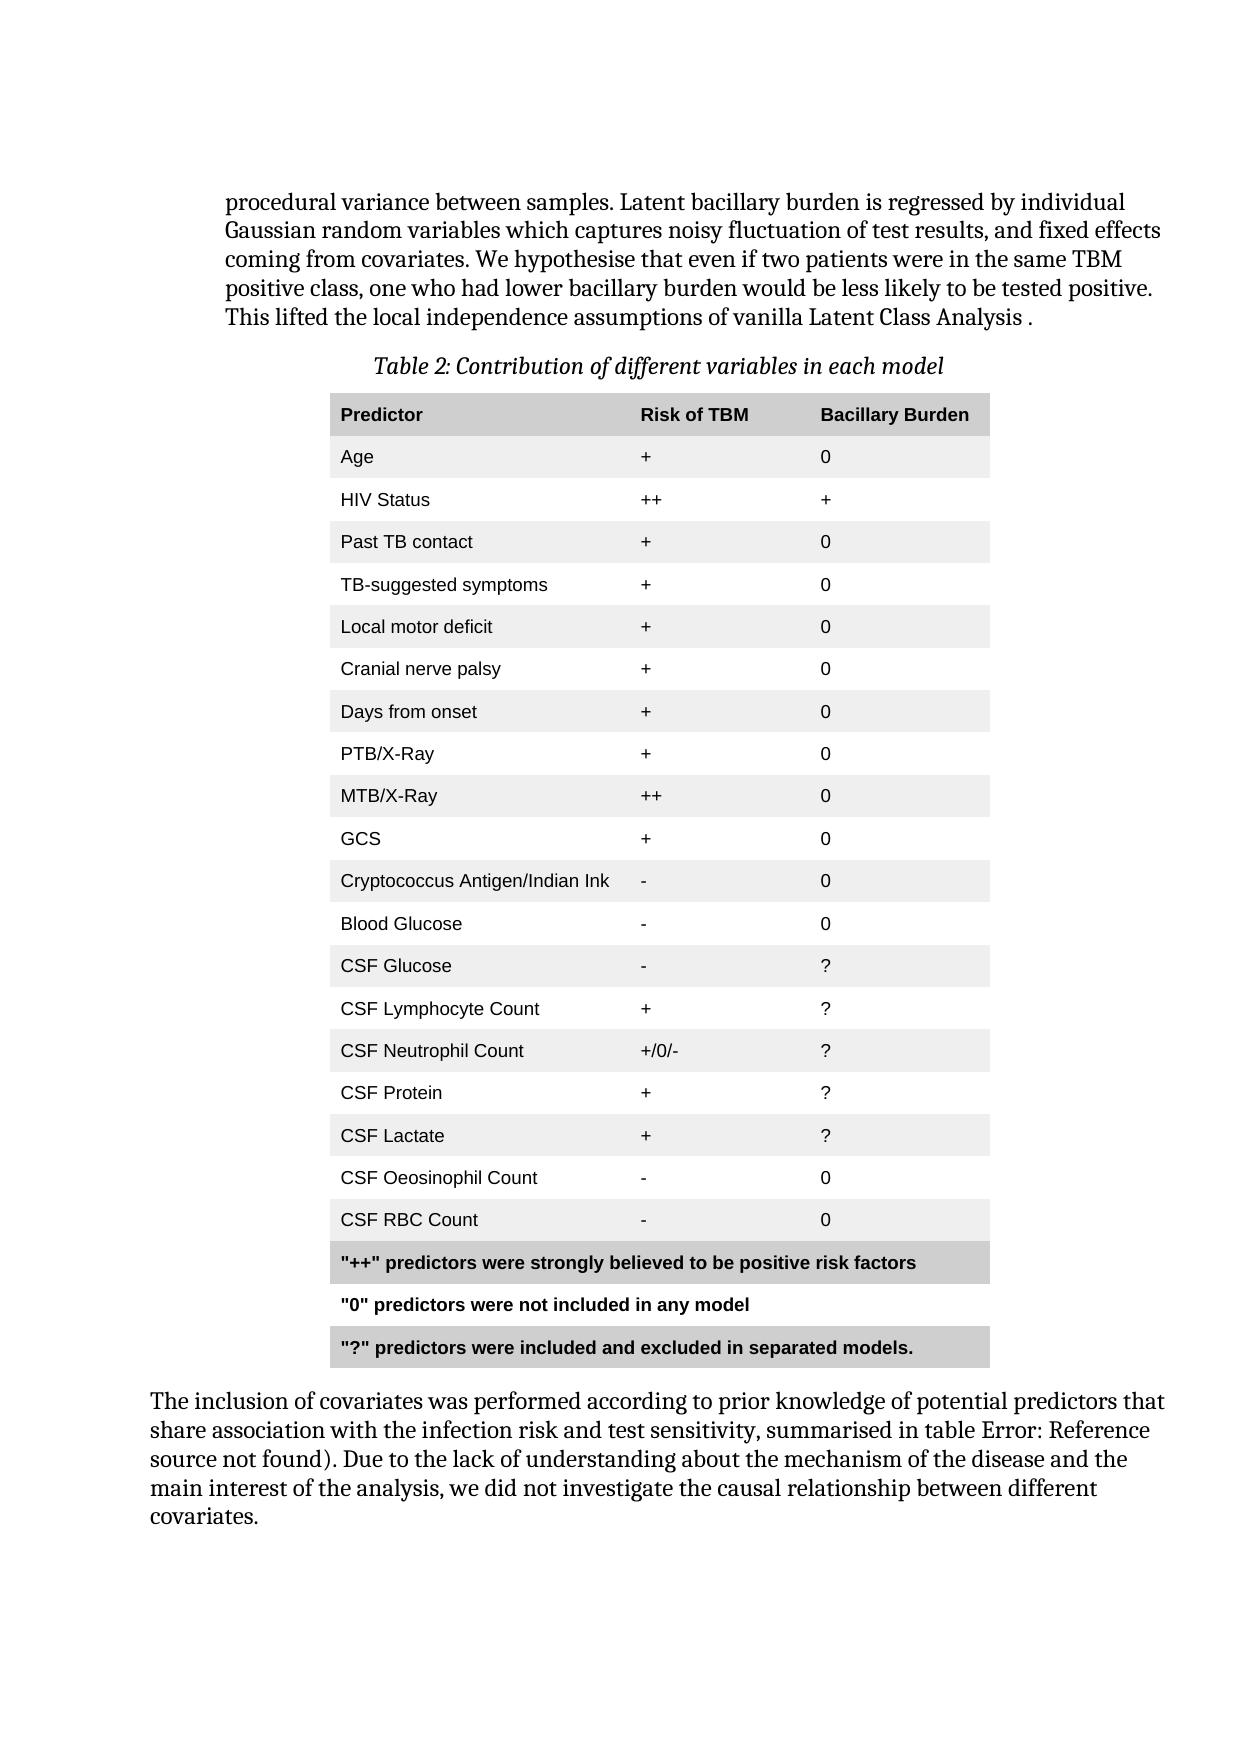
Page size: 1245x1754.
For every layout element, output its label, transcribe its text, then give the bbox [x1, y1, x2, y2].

table_cell Days from onset [330, 690, 630, 732]
table_cell - [630, 902, 810, 944]
table_cell 0 [810, 605, 990, 648]
text Table : Contribution of different variables in each model [150, 352, 1170, 381]
table_cell + [810, 478, 990, 521]
table_cell Cranial nerve palsy [330, 648, 630, 690]
table_cell 0 [810, 648, 990, 690]
table_header Risk of TBM [630, 393, 810, 436]
table_cell CSF Neutrophil Count [330, 1029, 630, 1072]
table_cell CSF Oeosinophil Count [330, 1156, 630, 1199]
table_cell MTB/X-Ray [330, 775, 630, 817]
table_cell Age [330, 436, 630, 478]
table_cell - [630, 945, 810, 987]
table_cell PTB/X-Ray [330, 733, 630, 775]
table_cell 0 [810, 733, 990, 775]
table_cell ++ [630, 775, 810, 817]
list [175, 187, 1170, 331]
table_cell + [630, 563, 810, 605]
table_cell + [630, 817, 810, 860]
table_cell + [630, 605, 810, 648]
table_cell Blood Glucose [330, 902, 630, 944]
table_cell 0 [810, 1156, 990, 1199]
table_cell 0 [810, 563, 990, 605]
table_cell 0 [810, 775, 990, 817]
table_cell "?" predictors were included and excluded in separated models. [330, 1326, 990, 1368]
table_cell Past TB contact [330, 521, 630, 563]
table_cell "++" predictors were strongly believed to be positive risk factors [330, 1241, 990, 1284]
table_cell 0 [810, 436, 990, 478]
table_cell +/0/- [630, 1029, 810, 1072]
table_cell ? [810, 1029, 990, 1072]
table_header Bacillary Burden [810, 393, 990, 436]
table_cell 0 [810, 690, 990, 732]
table_cell 0 [810, 902, 990, 944]
table_cell + [630, 1114, 810, 1156]
table_cell + [630, 690, 810, 732]
table_cell CSF Glucose [330, 945, 630, 987]
table_cell "0" predictors were not included in any model [330, 1284, 990, 1326]
table_cell 0 [810, 860, 990, 902]
table_cell + [630, 521, 810, 563]
table_cell 0 [810, 521, 990, 563]
table_cell CSF Lactate [330, 1114, 630, 1156]
table_cell + [630, 436, 810, 478]
table_cell ? [810, 987, 990, 1029]
table_cell + [630, 648, 810, 690]
table_cell ? [810, 945, 990, 987]
table_cell + [630, 987, 810, 1029]
table_cell ? [810, 1072, 990, 1114]
table_cell - [630, 860, 810, 902]
table_cell 0 [810, 1199, 990, 1241]
table_cell TB-suggested symptoms [330, 563, 630, 605]
table_cell HIV Status [330, 478, 630, 521]
table_cell + [630, 733, 810, 775]
table_cell GCS [330, 817, 630, 860]
table_cell - [630, 1156, 810, 1199]
table_cell CSF RBC Count [330, 1199, 630, 1241]
table_cell ++ [630, 478, 810, 521]
table_header Predictor [330, 393, 630, 436]
table_cell + [630, 1072, 810, 1114]
table_cell Cryptococcus Antigen/Indian Ink [330, 860, 630, 902]
table_cell CSF Lymphocyte Count [330, 987, 630, 1029]
table_cell CSF Protein [330, 1072, 630, 1114]
table_cell - [630, 1199, 810, 1241]
table_cell 0 [810, 817, 990, 860]
table_cell Local motor deficit [330, 605, 630, 648]
table_cell ? [810, 1114, 990, 1156]
